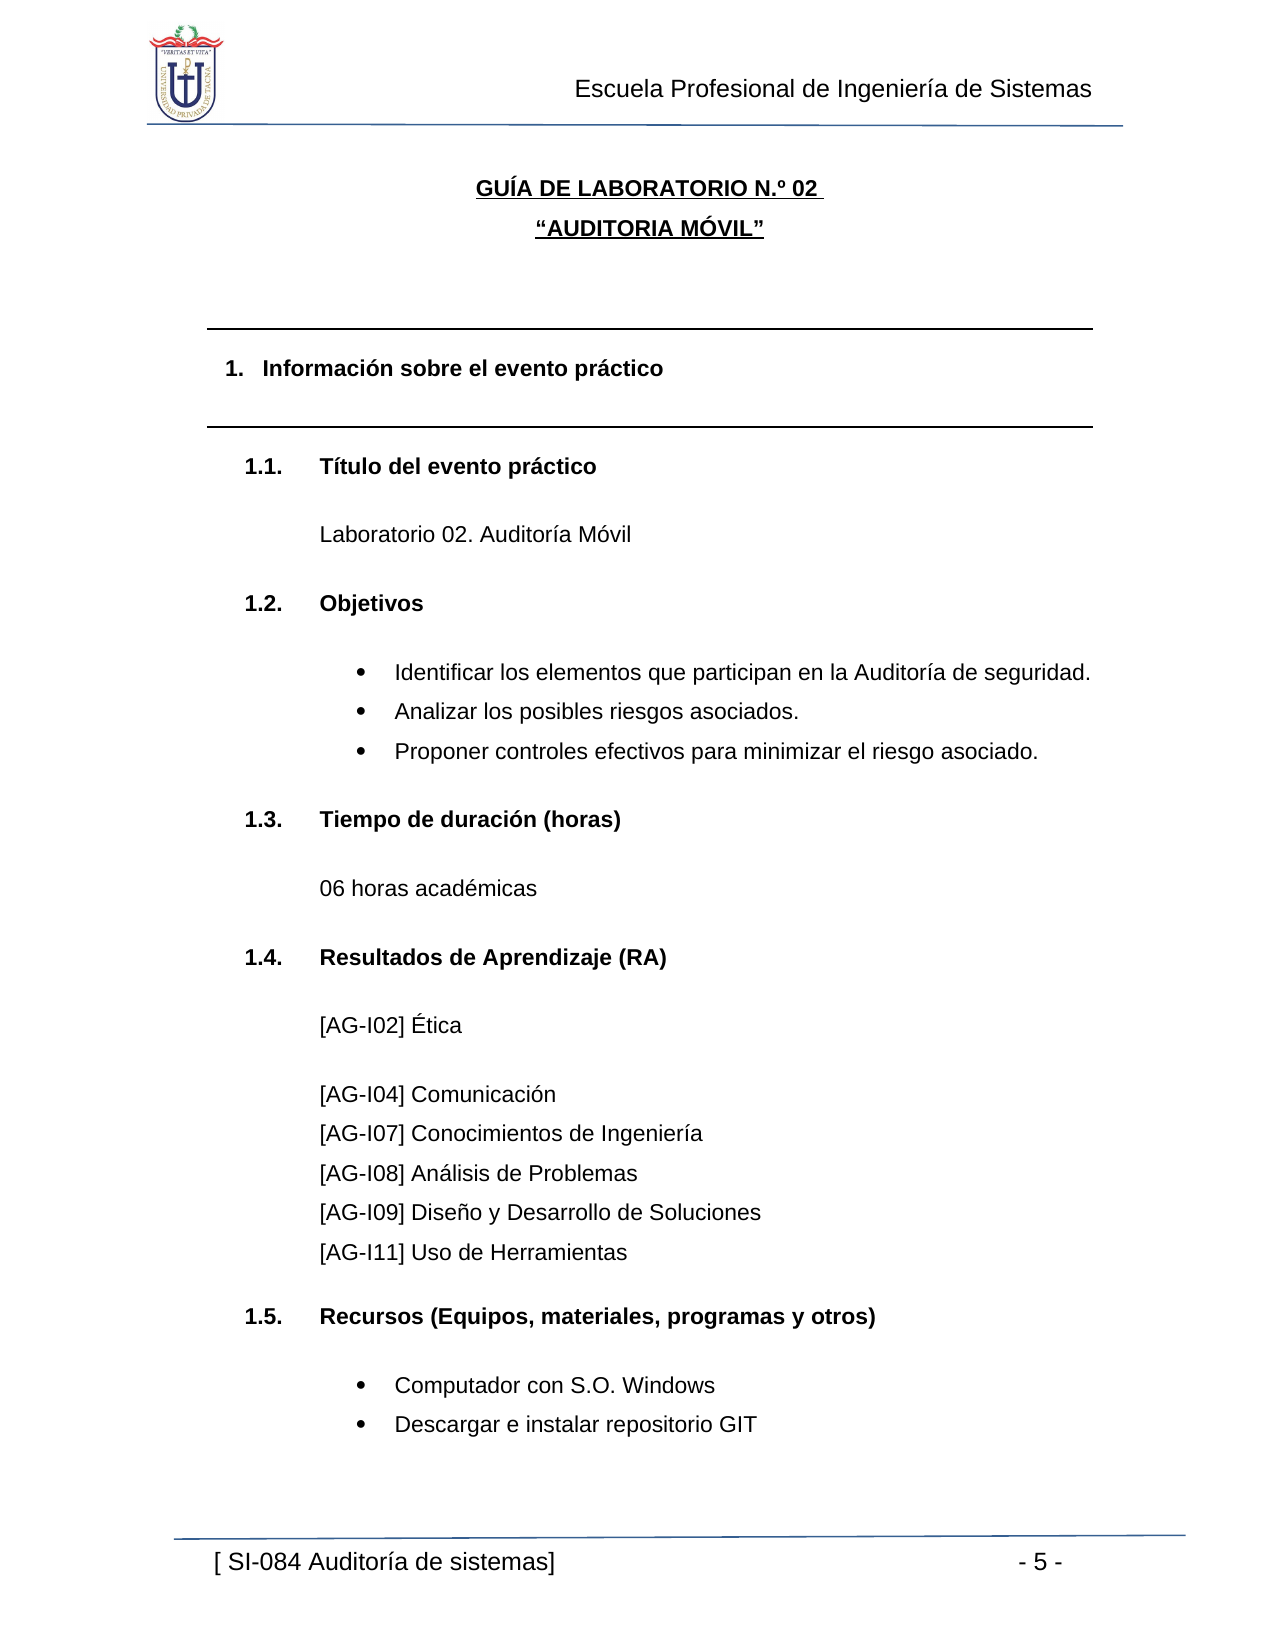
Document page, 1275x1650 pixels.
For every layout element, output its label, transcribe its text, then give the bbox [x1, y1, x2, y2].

list Descargar e instalar repositorio GIT [357, 1411, 1093, 1438]
text [AG-I09] Diseño y Desarrollo de Soluciones [319, 1199, 1093, 1226]
subtitle Título del evento práctico [244, 453, 1093, 479]
subtitle Tiempo de duración (horas) [244, 806, 1093, 833]
text [AG-I08] Análisis de Problemas [319, 1160, 1093, 1186]
text [AG-I02] Ética [319, 1012, 1093, 1038]
subtitle Laboratorio 02. Auditoría Móvil [319, 521, 1093, 548]
subtitle Resultados de Aprendizaje (RA) [244, 943, 1093, 970]
list Analizar los posibles riesgos asociados. [357, 698, 1093, 724]
list Identificar los elementos que participan en la Auditoría de seguridad. [357, 659, 1093, 685]
text [AG-I11] Uso de Herramientas [319, 1239, 1093, 1265]
text GUÍA DE LABORATORIO N.º 02 “AUDITORIA MÓVIL” [207, 175, 1093, 284]
table_header Información sobre el evento práctico [207, 330, 1093, 426]
text [AG-I04] Comunicación [319, 1081, 1093, 1107]
picture [147, 21, 226, 123]
subtitle Recursos (Equipos, materiales, programas y otros) [244, 1303, 1093, 1329]
list Proponer controles efectivos para minimizar el riesgo asociado. [357, 738, 1093, 764]
list Computador con S.O. Windows [357, 1372, 1093, 1398]
text [AG-I07] Conocimientos de Ingeniería [319, 1120, 1093, 1147]
subtitle Objetivos [244, 590, 1093, 616]
text 06 horas académicas [319, 875, 1093, 901]
